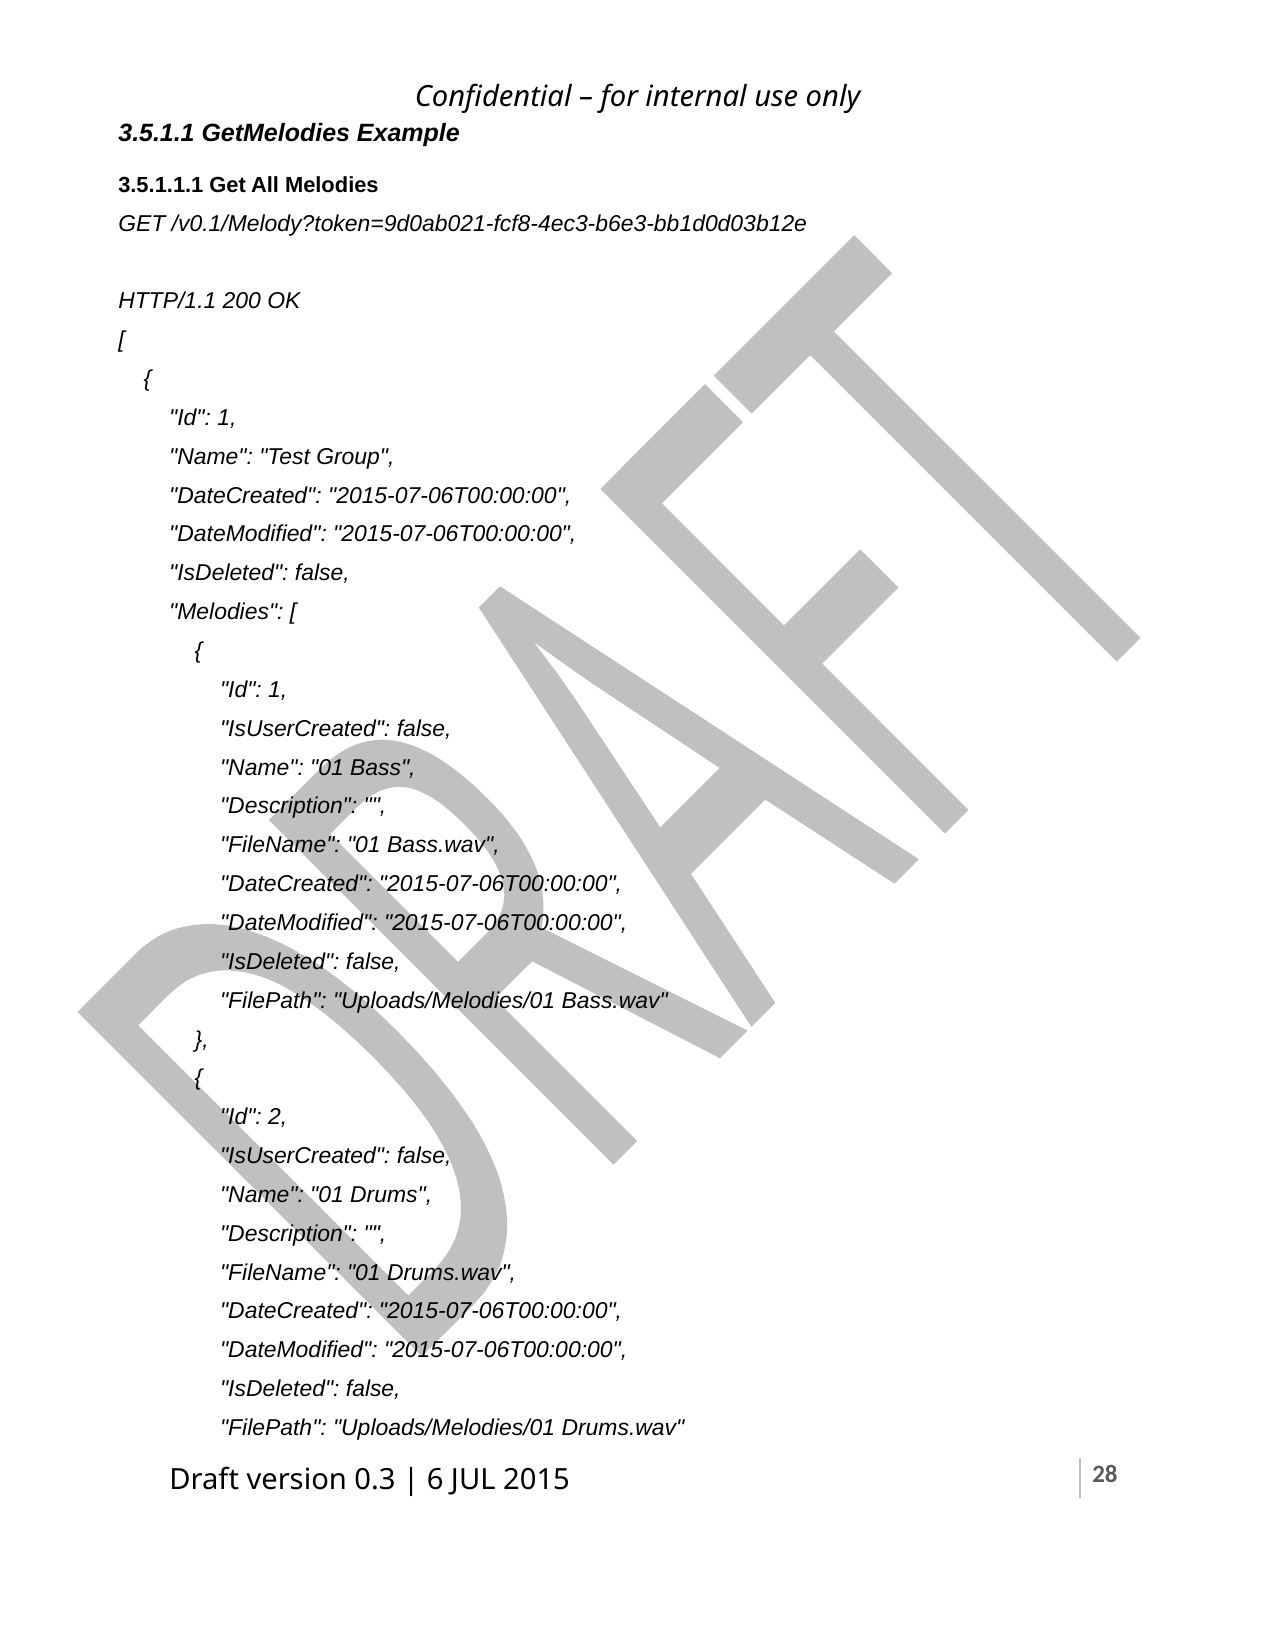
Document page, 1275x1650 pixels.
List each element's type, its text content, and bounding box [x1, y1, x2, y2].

subtitle "IsDeleted": false, [118, 948, 1157, 974]
subtitle "DateCreated": "2015-07-06T00:00:00", [118, 482, 1157, 508]
subtitle "DateModified": "2015-07-06T00:00:00", [118, 1336, 1157, 1363]
subtitle HTTP/1.1 200 OK [118, 287, 1157, 314]
subtitle "Name": "Test Group", [118, 443, 1157, 469]
subtitle "Id": 1, [118, 676, 1157, 702]
subtitle "Melodies": [ [118, 598, 1157, 624]
subtitle 3.5.1.1 GetMelodies Example [118, 118, 1157, 147]
subtitle "Id": 1, [118, 404, 1157, 430]
subtitle "FileName": "01 Drums.wav", [118, 1259, 1157, 1285]
subtitle "IsUserCreated": false, [118, 1142, 1157, 1168]
subtitle "Name": "01 Drums", [118, 1181, 1157, 1207]
subtitle "FileName": "01 Bass.wav", [118, 831, 1157, 858]
subtitle "DateCreated": "2015-07-06T00:00:00", [118, 1297, 1157, 1324]
subtitle "Description": "", [118, 792, 1157, 819]
subtitle "Description": "", [118, 1220, 1157, 1246]
subtitle "IsUserCreated": false, [118, 715, 1157, 741]
subtitle GET /v0.1/Melody?token=9d0ab021-fcf8-4ec3-b6e3-bb1d0d03b12e [118, 209, 1157, 236]
subtitle { [118, 637, 1157, 663]
subtitle 3.5.1.1.1 Get All Melodies [118, 172, 1157, 197]
subtitle "DateModified": "2015-07-06T00:00:00", [118, 520, 1157, 547]
subtitle "FilePath": "Uploads/Melodies/01 Bass.wav" [118, 987, 1157, 1013]
subtitle "FilePath": "Uploads/Melodies/01 Drums.wav" [118, 1414, 1157, 1440]
subtitle "IsDeleted": false, [118, 1375, 1157, 1402]
subtitle { [118, 1064, 1157, 1091]
subtitle { [118, 365, 1157, 391]
subtitle }, [118, 1026, 1157, 1052]
subtitle "Id": 2, [118, 1103, 1157, 1129]
subtitle "DateCreated": "2015-07-06T00:00:00", [118, 870, 1157, 896]
subtitle [ [118, 326, 1157, 352]
subtitle "Name": "01 Bass", [118, 753, 1157, 780]
subtitle "IsDeleted": false, [118, 559, 1157, 586]
subtitle "DateModified": "2015-07-06T00:00:00", [118, 909, 1157, 935]
